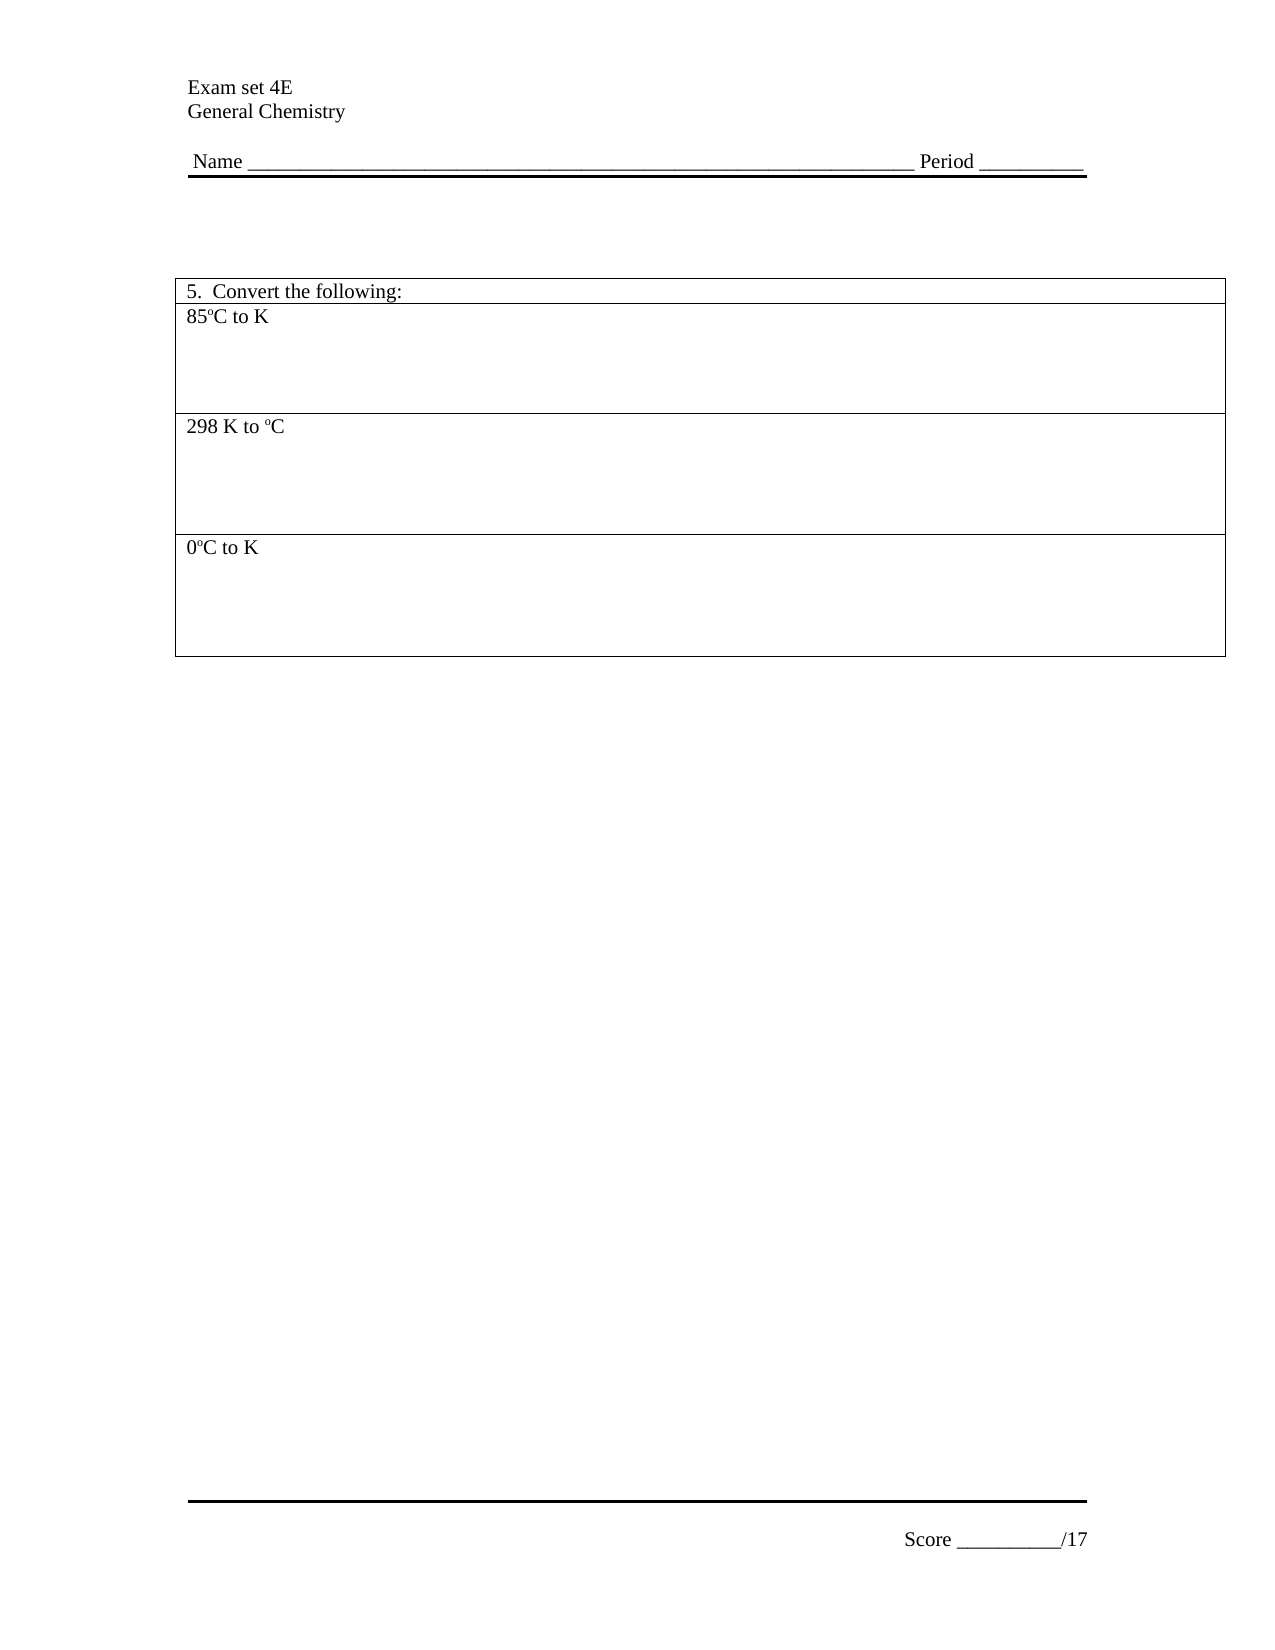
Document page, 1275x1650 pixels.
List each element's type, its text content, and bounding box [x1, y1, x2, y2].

table_cell 0oC to K [176, 535, 1225, 656]
table_header 5. Convert the following: [176, 279, 1225, 303]
table_cell 298 K to oC [176, 414, 1225, 534]
table_cell 85oC to K [176, 304, 1225, 413]
